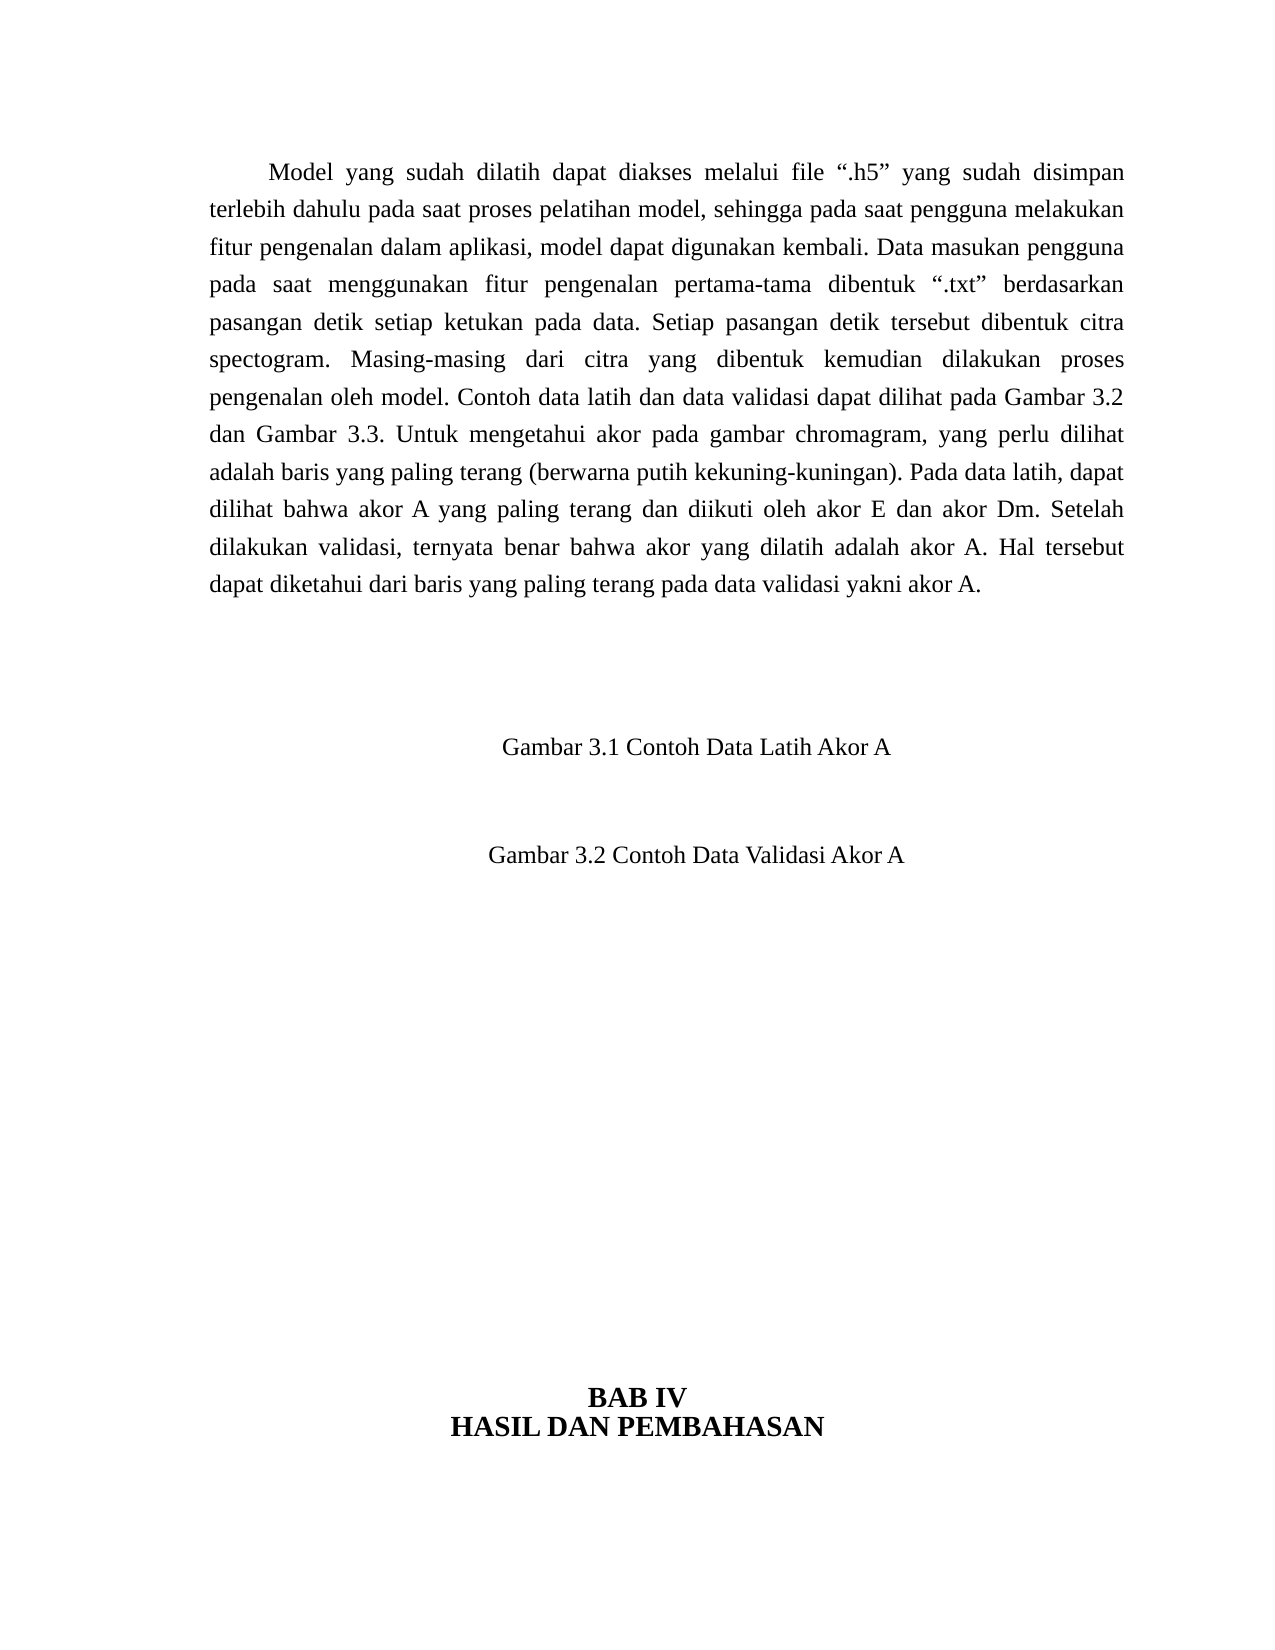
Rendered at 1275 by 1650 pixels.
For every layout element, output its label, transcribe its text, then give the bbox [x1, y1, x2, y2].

text Gambar 3.1 Contoh Data Latih Akor A [209, 725, 1125, 762]
text Gambar 3.2 Contoh Data Validasi Akor A [209, 833, 1125, 871]
text Model yang sudah dilatih dapat diakses melalui file “.h5” yang sudah disimpan terlebih dahulu pada saat proses pelatihan model, sehingga pada saat pengguna melakukan fitur pengenalan dalam aplikasi, model dapat digunakan kembali. Data masukan pengguna pada saat menggunakan fitur pengenalan pertama-tama dibentuk “.txt” berdasarkan pasangan detik setiap ketukan pada data. Setiap pasangan detik tersebut dibentuk citra spectogram. Masing-masing dari citra yang dibentuk kemudian dilakukan proses pengenalan oleh model. Contoh data latih dan data validasi dapat dilihat pada Gambar 3.2 dan Gambar 3.3. Untuk mengetahui akor pada gambar chromagram, yang perlu dilihat adalah baris yang paling terang (berwarna putih kekuning-kuningan). Pada data latih, dapat dilihat bahwa akor A yang paling terang dan diikuti oleh akor E dan akor Dm. Setelah dilakukan validasi, ternyata benar bahwa akor yang dilatih adalah akor A. Hal tersebut dapat diketahui dari baris yang paling terang pada data validasi yakni akor A. [209, 150, 1125, 600]
text HASIL DAN PEMBAHASAN [150, 1415, 1125, 1442]
text BAB IV [150, 1377, 1125, 1415]
